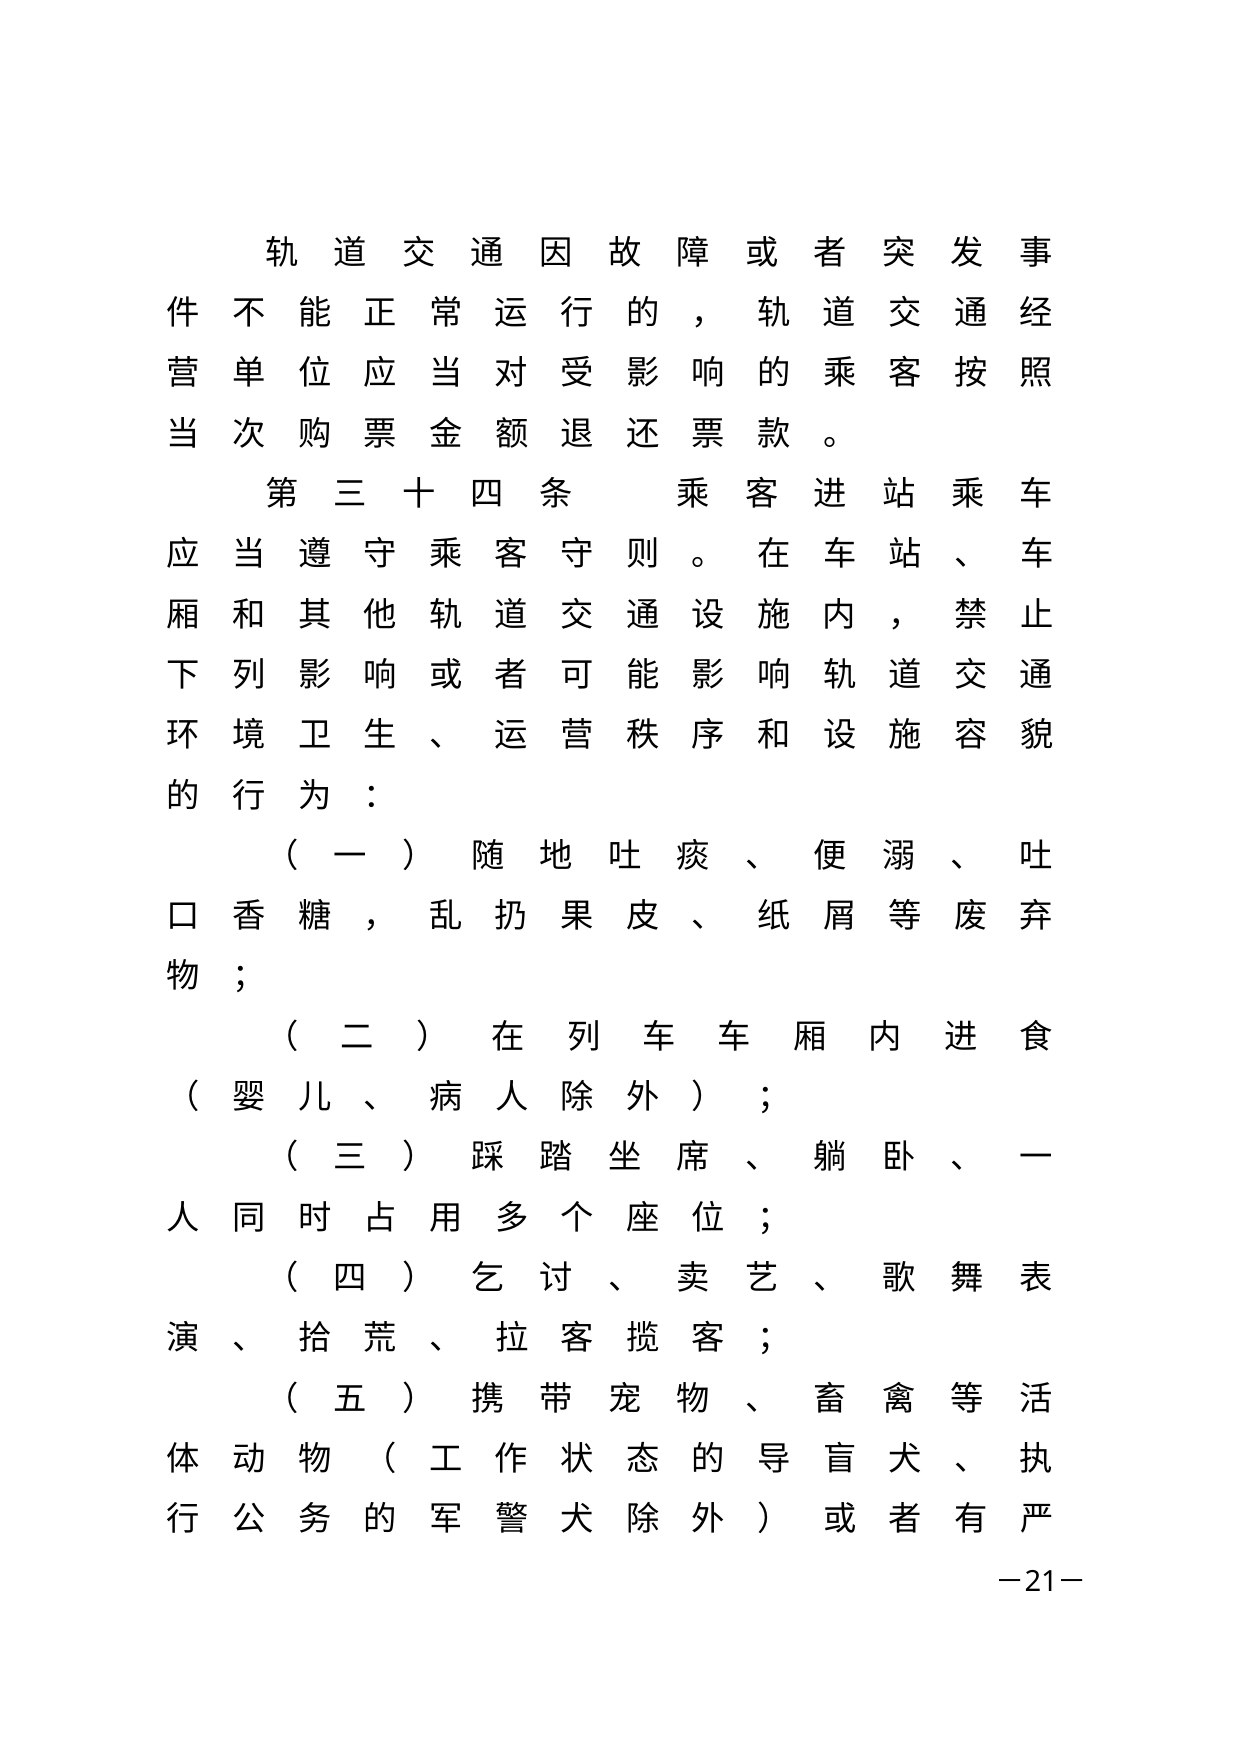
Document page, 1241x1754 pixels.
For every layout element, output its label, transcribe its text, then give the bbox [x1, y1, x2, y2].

text 第三十四条 乘客进站乘车应当遵守乘客守则。在车站、车厢和其他轨道交通设施内，禁止下列影响或者可能影响轨道交通环境卫生、运营秩序和设施容貌的行为： [167, 461, 1085, 823]
text （四）乞讨、卖艺、歌舞表演、拾荒、拉客揽客； [167, 1245, 1085, 1365]
text （一）随地吐痰、便溺、吐口香糖，乱扔果皮、纸屑等废弃物； [167, 823, 1085, 1003]
text （五）携带宠物、畜禽等活体动物（工作状态的导盲犬、执行公务的军警犬除外）或者有严重异味、易污损设施设备的物品进站、乘车； [167, 1365, 1085, 1546]
text （二）在列车车厢内进食（婴儿、病人除外）； [167, 1003, 1085, 1124]
text 轨道交通因故障或者突发事件不能正常运行的，轨道交通经营单位应当对受影响的乘客按照当次购票金额退还票款。 [167, 219, 1085, 461]
text （三）踩踏坐席、躺卧、一人同时占用多个座位； [167, 1124, 1085, 1245]
